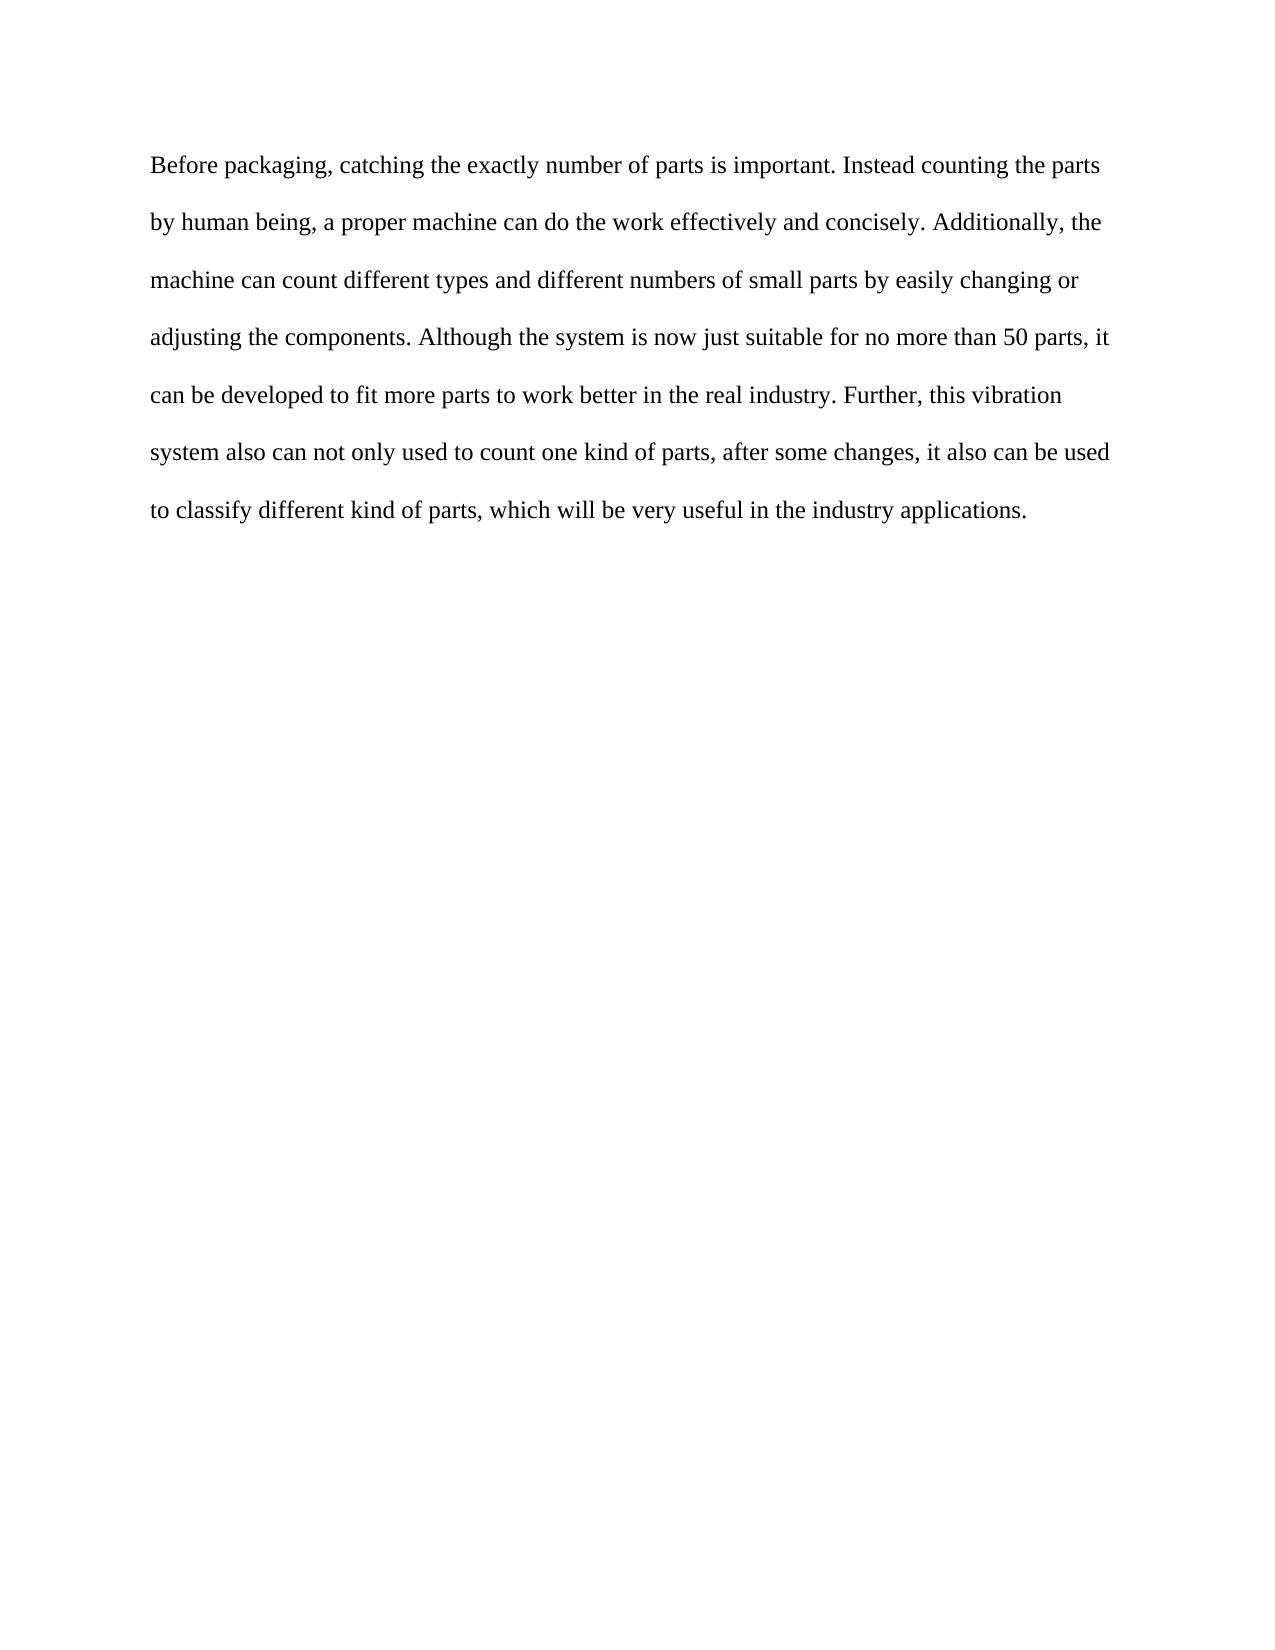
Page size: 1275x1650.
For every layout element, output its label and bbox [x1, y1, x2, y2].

text [150, 150, 1125, 524]
